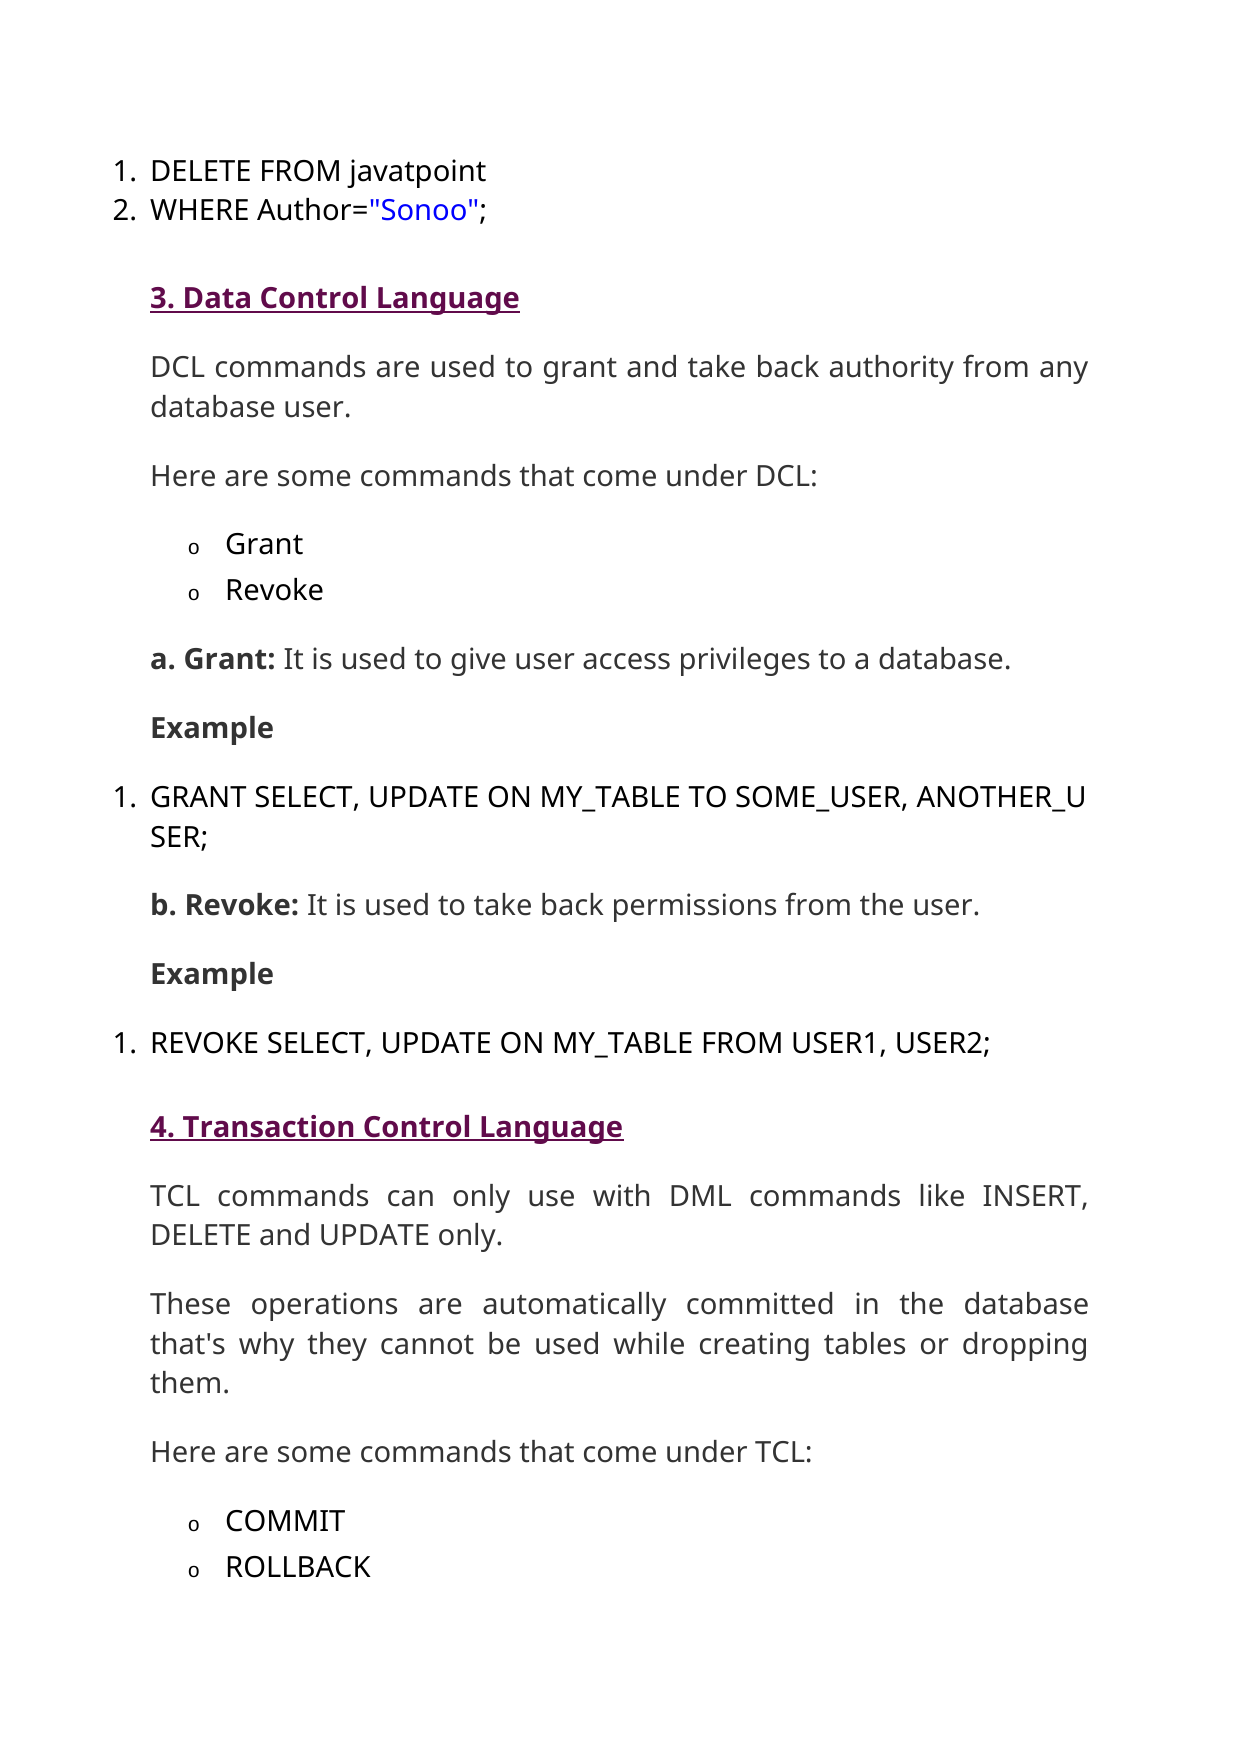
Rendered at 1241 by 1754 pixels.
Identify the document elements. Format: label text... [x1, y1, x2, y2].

text Example [150, 953, 1090, 993]
text These operations are automatically committed in the database that's why they cannot be used while creating tables or dropping them. [150, 1283, 1090, 1402]
text Here are some commands that come under TCL: [150, 1432, 1090, 1471]
text Example [150, 707, 1090, 747]
text TCL commands can only use with DML commands like INSERT, DELETE and UPDATE only. [150, 1175, 1090, 1254]
list REVOKE SELECT, UPDATE ON MY_TABLE FROM USER1, USER2; [112, 1022, 1090, 1062]
list Revoke [187, 569, 1090, 609]
list Grant [187, 524, 1090, 563]
text b. Revoke: It is used to take back permissions from the user. [150, 885, 1090, 924]
list ROLLBACK [187, 1546, 1090, 1586]
subtitle 3. Data Control Language [150, 277, 1090, 317]
text DCL commands are used to grant and take back authority from any database user. [150, 346, 1090, 426]
text Here are some commands that come under DCL: [150, 455, 1090, 494]
subtitle 4. Transaction Control Language [150, 1106, 1090, 1146]
list GRANT SELECT, UPDATE ON MY_TABLE TO SOME_USER, ANOTHER_USER; [112, 776, 1090, 856]
list WHERE Author="Sonoo"; [112, 190, 1090, 229]
text a. Grant: It is used to give user access privileges to a database. [150, 638, 1090, 678]
list COMMIT [187, 1500, 1090, 1540]
list DELETE FROM javatpoint [112, 150, 1090, 190]
